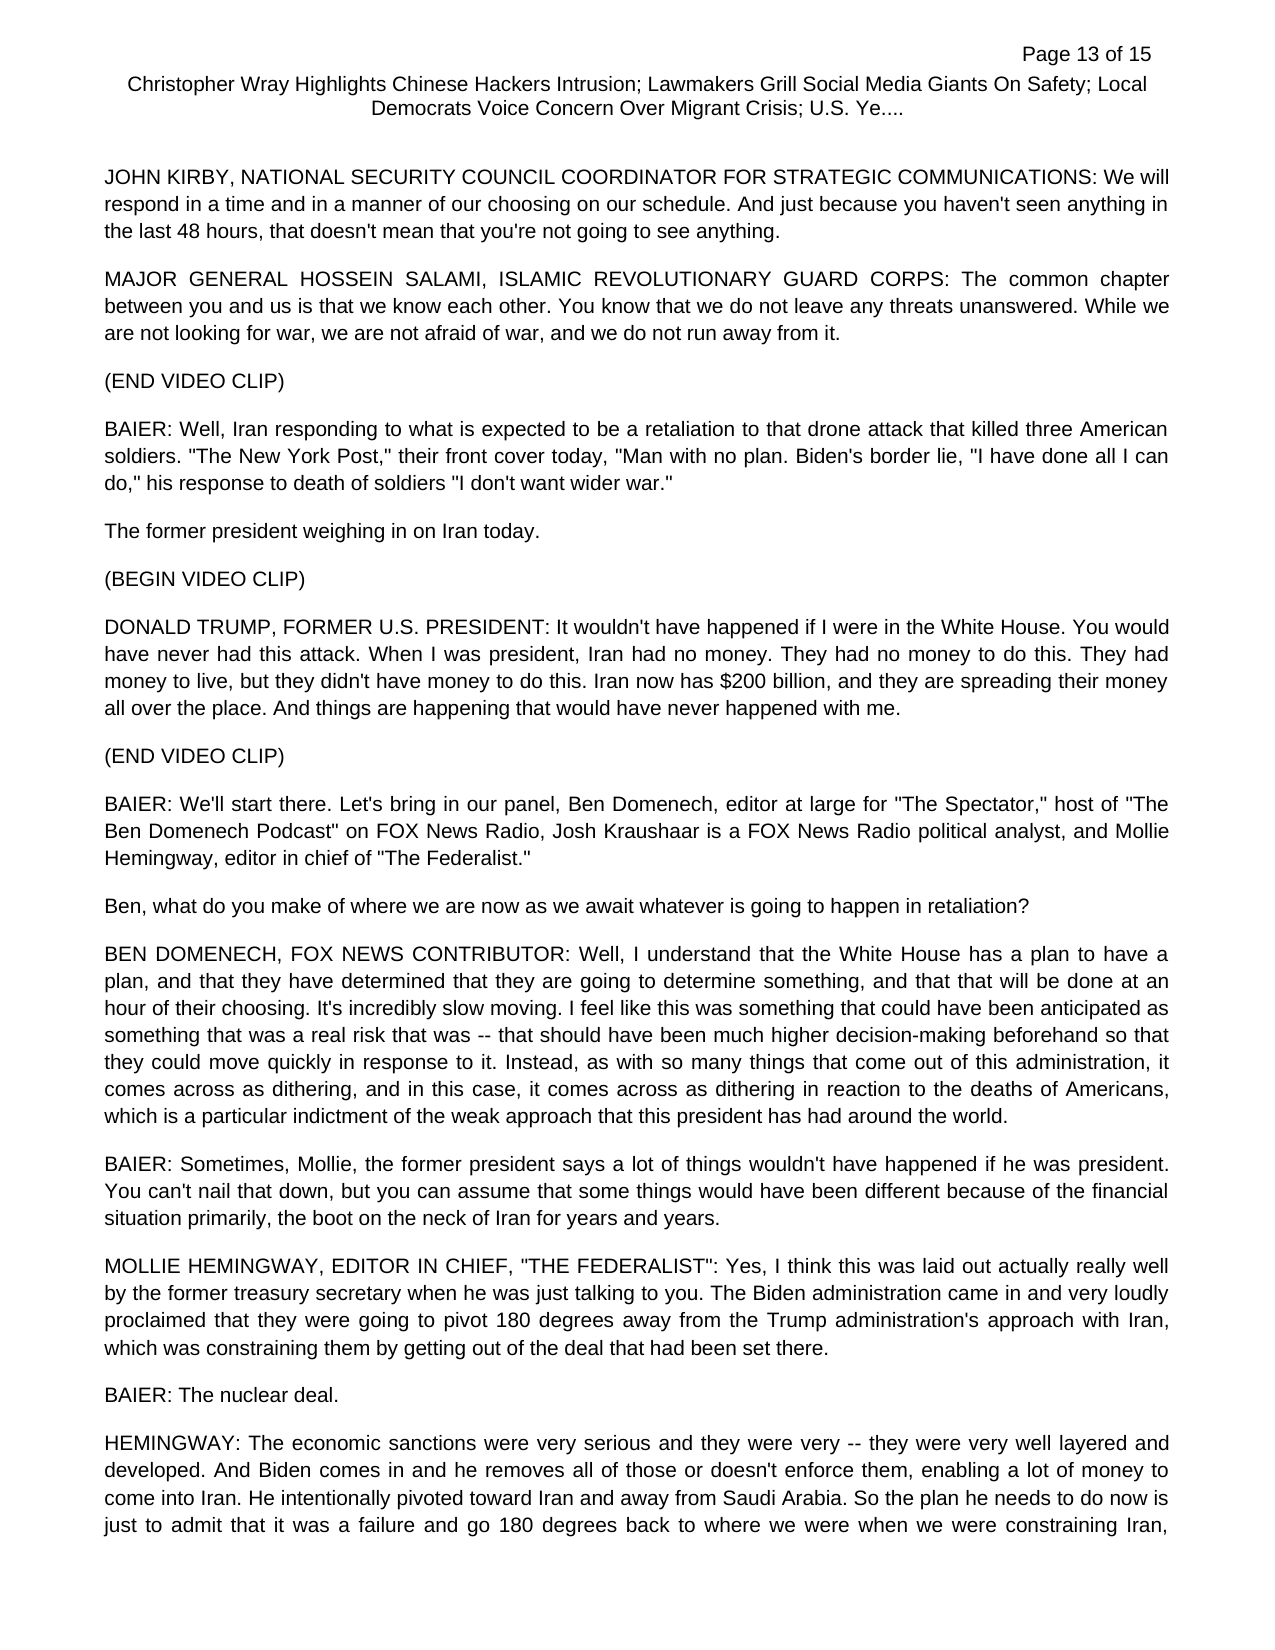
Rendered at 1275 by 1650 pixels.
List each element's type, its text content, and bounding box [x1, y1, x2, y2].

text BAIER: Sometimes, Mollie, the former president says a lot of things wouldn't have happened if he was president. You can't nail that down, but you can assume that some things would have been different because of the financial situation primarily, the boot on the neck of Iran for years and years. [104, 1149, 1171, 1230]
text BAIER: Well, Iran responding to what is expected to be a retaliation to that drone attack that killed three American soldiers. "The New York Post," their front cover today, "Man with no plan. Biden's border lie, "I have done all I can do," his response to death of soldiers "I don't want wider war." [104, 413, 1171, 495]
text BEN DOMENECH, FOX NEWS CONTRIBUTOR: Well, I understand that the White House has a plan to have a plan, and that they have determined that they are going to determine something, and that that will be done at an hour of their choosing. It's incredibly slow moving. I feel like this was something that could have been anticipated as something that was a real risk that was -- that should have been much higher decision-making beforehand so that they could move quickly in response to it. Instead, as with so many things that come out of this administration, it comes across as dithering, and in this case, it comes across as dithering in reaction to the deaths of Americans, which is a particular indictment of the weak approach that this president has had around the world. [104, 938, 1171, 1128]
text MOLLIE HEMINGWAY, EDITOR IN CHIEF, "THE FEDERALIST": Yes, I think this was laid out actually really well by the former treasury secretary when he was just talking to you. The Biden administration came in and very loudly proclaimed that they were going to pivot 180 degrees away from the Trump administration's approach with Iran, which was constraining them by getting out of the deal that had been set there. [104, 1251, 1171, 1359]
text MAJOR GENERAL HOSSEIN SALAMI, ISLAMIC REVOLUTIONARY GUARD CORPS: The common chapter between you and us is that we know each other. You know that we do not leave any threats unanswered. While we are not looking for war, we are not afraid of war, and we do not run away from it. [104, 263, 1171, 345]
text BAIER: The nuclear deal. [104, 1380, 1171, 1407]
text (END VIDEO CLIP) [104, 366, 1171, 393]
text JOHN KIRBY, NATIONAL SECURITY COUNCIL COORDINATOR FOR STRATEGIC COMMUNICATIONS: We will respond in a time and in a manner of our choosing on our schedule. And just because you haven't seen anything in the last 48 hours, that doesn't mean that you're not going to see anything. [104, 161, 1171, 243]
text The former president weighing in on Iran today. [104, 516, 1171, 543]
text (BEGIN VIDEO CLIP) [104, 563, 1171, 591]
text BAIER: We'll start there. Let's bring in our panel, Ben Domenech, editor at large for "The Spectator," host of "The Ben Domenech Podcast" on FOX News Radio, Josh Kraushaar is a FOX News Radio political analyst, and Mollie Hemingway, editor in chief of "The Federalist." [104, 788, 1171, 870]
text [104, 1428, 1171, 1536]
text Ben, what do you make of where we are now as we await whatever is going to happen in retaliation? [104, 891, 1171, 918]
text (END VIDEO CLIP) [104, 741, 1171, 768]
text DONALD TRUMP, FORMER U.S. PRESIDENT: It wouldn't have happened if I were in the White House. You would have never had this attack. When I was president, Iran had no money. They had no money to do this. They had money to live, but they didn't have money to do this. Iran now has $200 billion, and they are spreading their money all over the place. And things are happening that would have never happened with me. [104, 611, 1171, 720]
